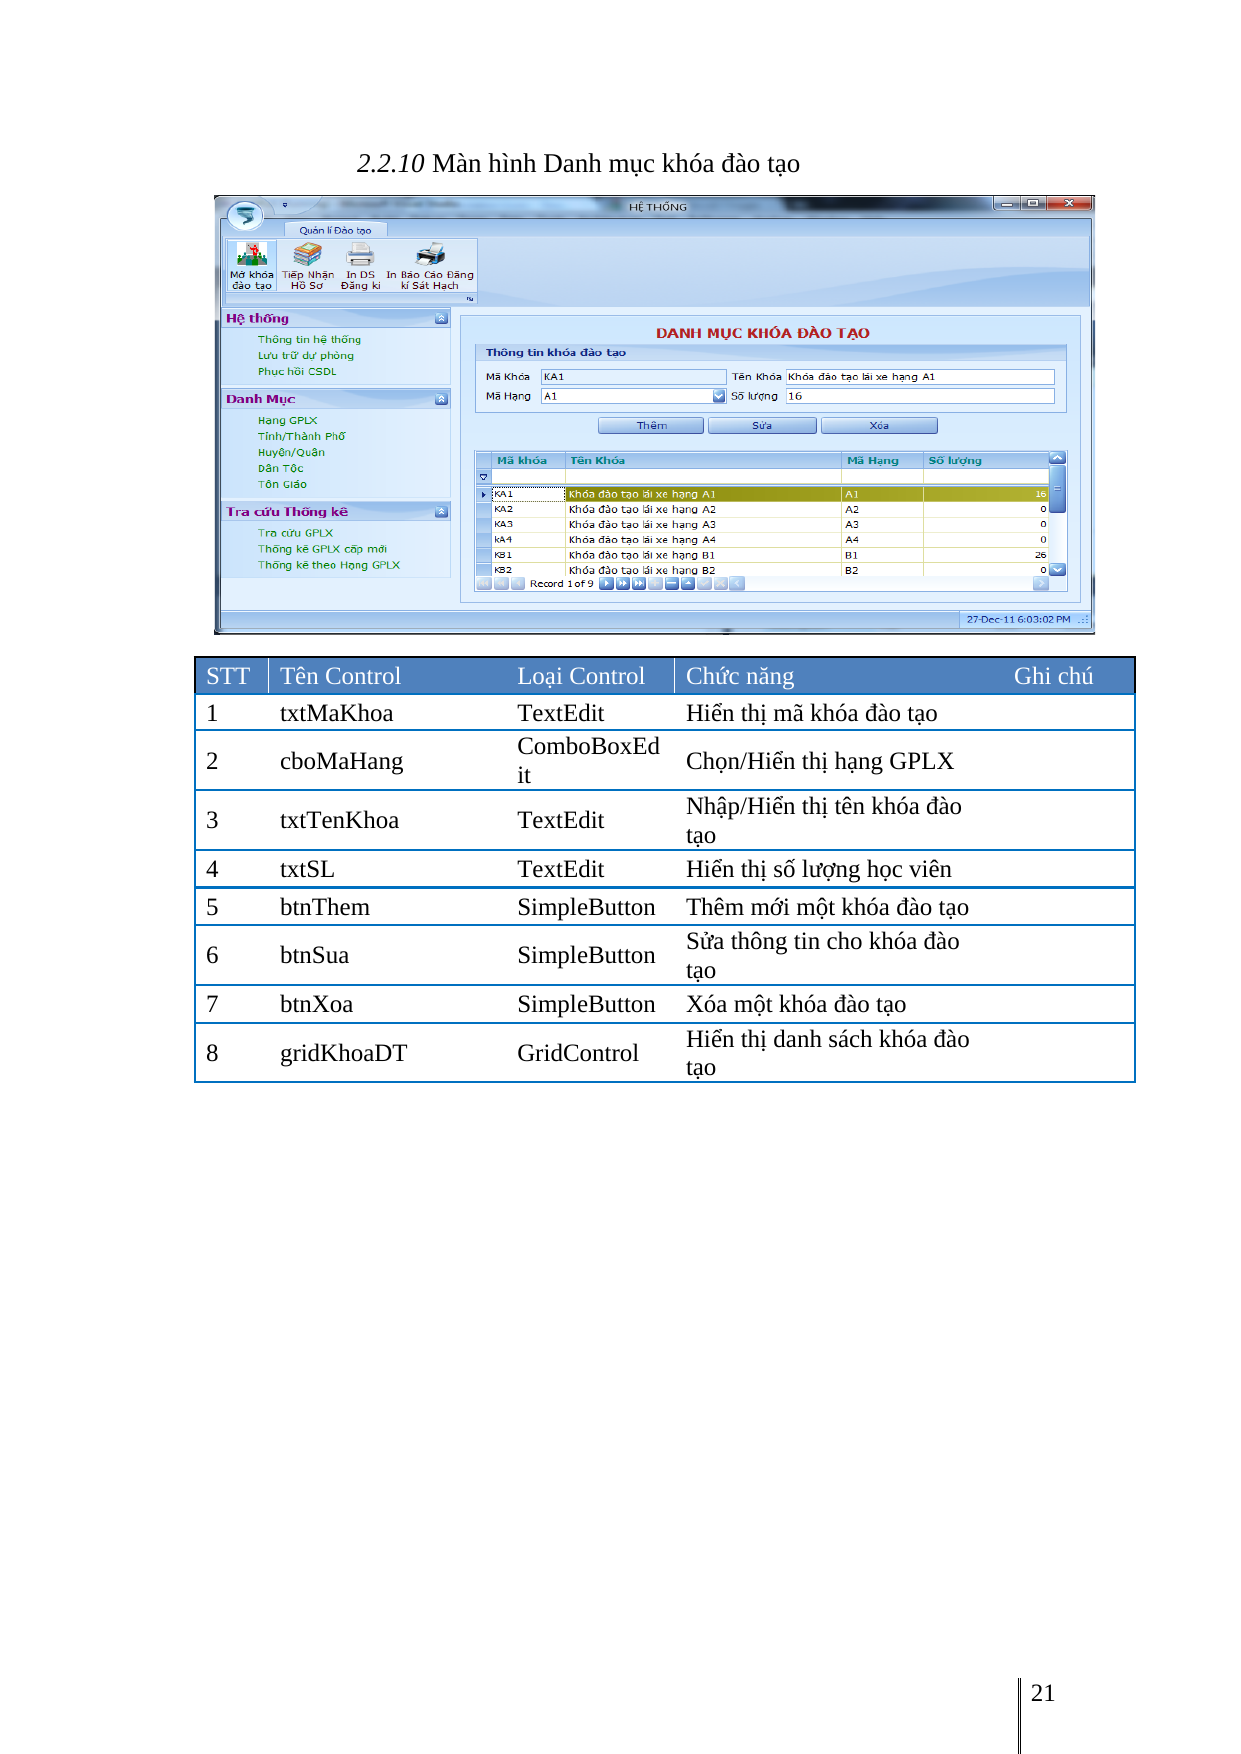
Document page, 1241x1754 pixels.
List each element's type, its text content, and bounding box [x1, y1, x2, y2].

table_cell [1003, 986, 1134, 1022]
table_header Tên Control [269, 658, 506, 693]
table_cell TextEdit [506, 695, 674, 729]
table_cell [1003, 1024, 1134, 1081]
table_cell 7 [196, 986, 268, 1022]
table_cell Chọn/Hiển thị hạng GPLX [675, 731, 1003, 789]
table_cell btnSua [269, 926, 506, 984]
table_cell SimpleButton [506, 889, 674, 924]
table_cell txtTenKhoa [269, 791, 506, 848]
table_cell TextEdit [506, 791, 674, 848]
table_cell Hiển thị số lượng học viên [675, 851, 1003, 886]
table_cell txtSL [269, 851, 506, 886]
table_cell 5 [196, 889, 268, 924]
table_cell btnThem [269, 889, 506, 924]
table_cell [1003, 791, 1134, 848]
table_cell SimpleButton [506, 986, 674, 1022]
table_cell gridKhoaDT [269, 1024, 506, 1081]
table_cell [1003, 695, 1134, 729]
table_cell 6 [196, 926, 268, 984]
table_cell ComboBoxEdit [506, 731, 674, 789]
table_cell SimpleButton [506, 926, 674, 984]
table_cell 4 [196, 851, 268, 886]
table_cell cboMaHang [269, 731, 506, 789]
table_cell btnXoa [269, 986, 506, 1022]
table_cell [1003, 851, 1134, 886]
table_header Ghi chú [1003, 658, 1134, 693]
table_cell Hiển thị danh sách khóa đào tạo [675, 1024, 1003, 1081]
list Màn hình Danh mục khóa đào tạo [357, 147, 1092, 178]
table_cell 8 [196, 1024, 268, 1081]
table_cell Sửa thông tin cho khóa đào tạo [675, 926, 1003, 984]
table_cell [1003, 731, 1134, 789]
table_cell [1003, 889, 1134, 924]
table_cell [1003, 926, 1134, 984]
table_cell 3 [196, 791, 268, 848]
table_cell GridControl [506, 1024, 674, 1081]
table_cell 2 [196, 731, 268, 789]
picture [214, 195, 1096, 635]
table_cell 1 [196, 695, 268, 729]
table_cell Hiển thị mã khóa đào tạo [675, 695, 1003, 729]
table_header STT [196, 658, 268, 693]
table_cell txtMaKhoa [269, 695, 506, 729]
table_header Loại Control [506, 658, 674, 693]
table_cell Nhập/Hiển thị tên khóa đào tạo [675, 791, 1003, 848]
table_cell TextEdit [506, 851, 674, 886]
table_cell Xóa một khóa đào tạo [675, 986, 1003, 1022]
table_cell Thêm mới một khóa đào tạo [675, 889, 1003, 924]
table_header Chức năng [675, 658, 1003, 693]
